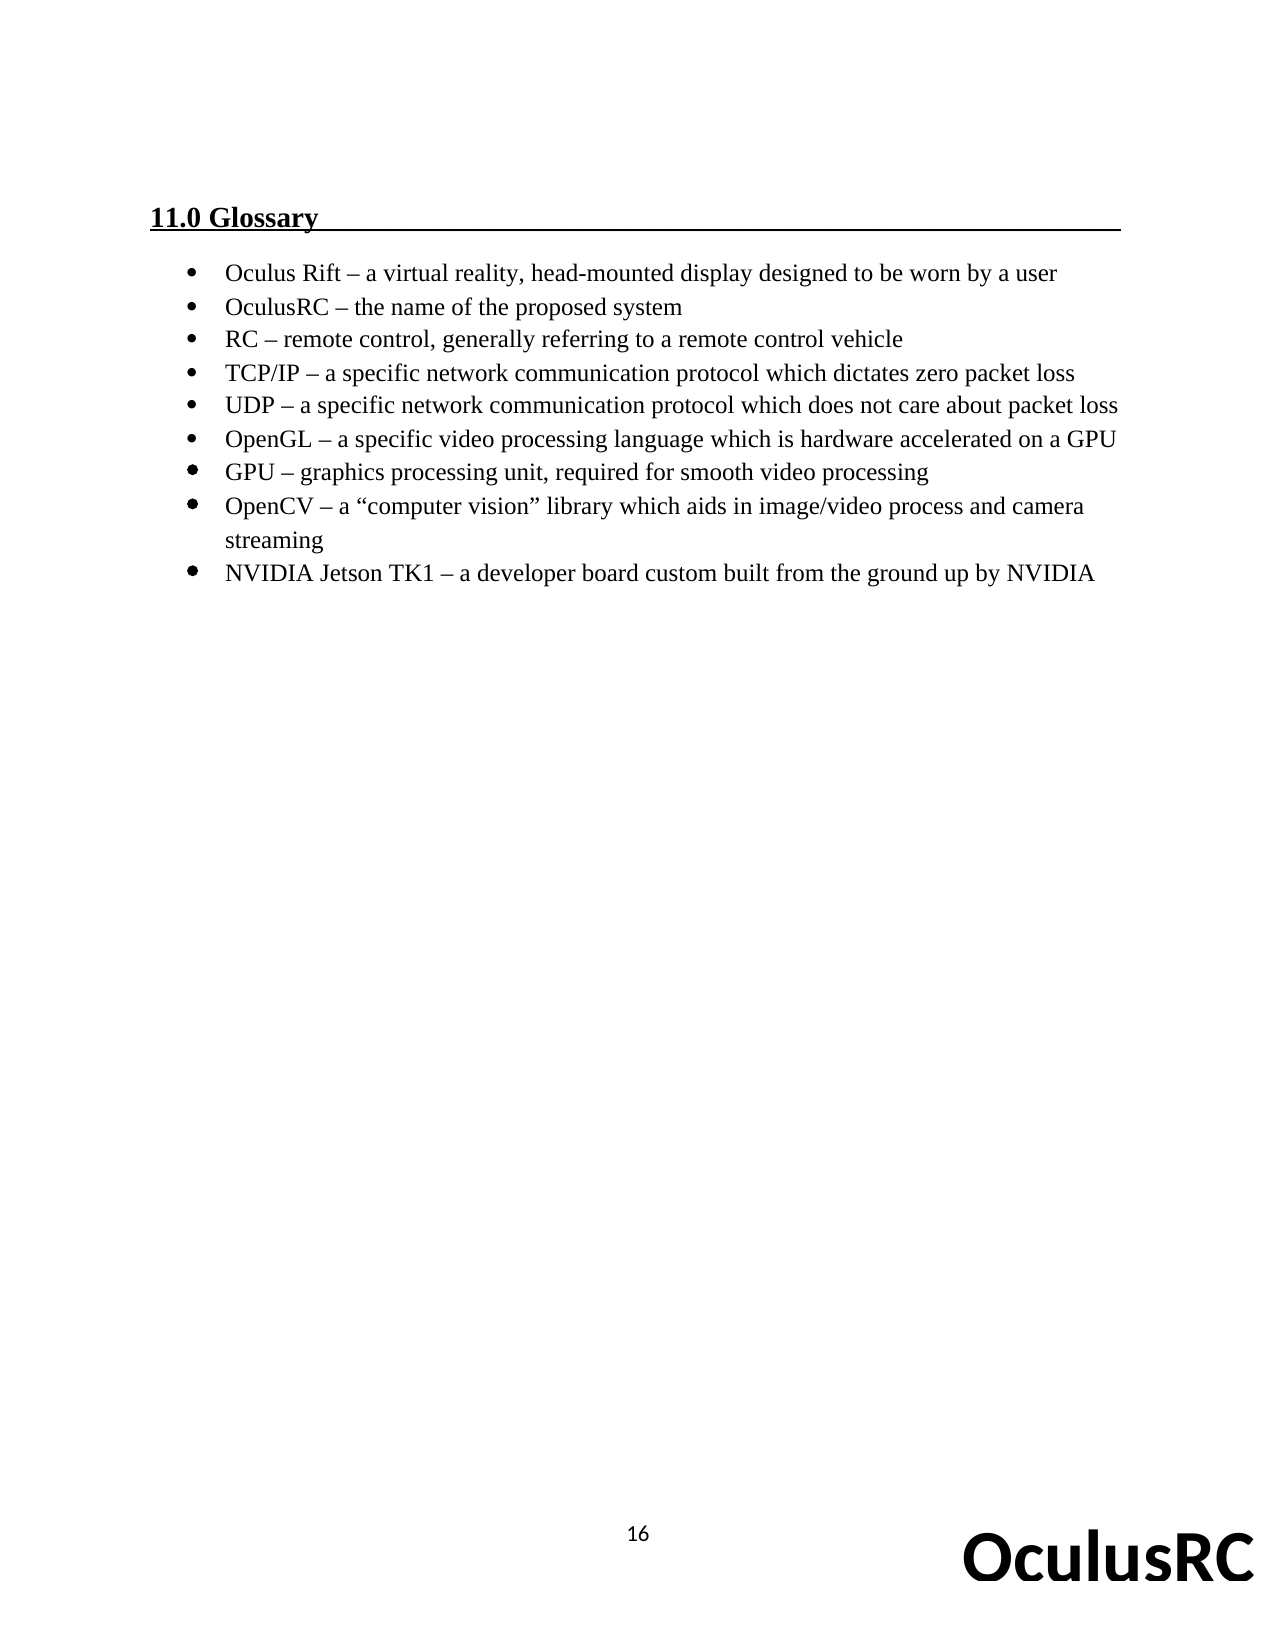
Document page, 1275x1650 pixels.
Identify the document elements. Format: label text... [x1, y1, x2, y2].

list OpenGL – a specific video processing language which is hardware accelerated on a GPU [187, 424, 1125, 452]
list NVIDIA Jetson TK1 – a developer board custom built from the ground up by NVIDIA [187, 558, 1125, 587]
list OculusRC – the name of the proposed system [187, 292, 1125, 320]
list Oculus Rift – a virtual reality, head-mounted display designed to be worn by a user [187, 258, 1125, 287]
subtitle 11.0 Glossary_______________________________________________________ [150, 200, 1125, 233]
list UDP – a specific network communication protocol which does not care about packet loss [187, 391, 1125, 419]
list RC – remote control, generally referring to a remote control vehicle [187, 324, 1125, 353]
list OpenCV – a “computer vision” library which aids in image/video process and camera streaming [187, 491, 1125, 553]
list TCP/IP – a specific network communication protocol which dictates zero packet loss [187, 358, 1125, 386]
list GPU – graphics processing unit, required for smooth video processing [187, 457, 1125, 486]
